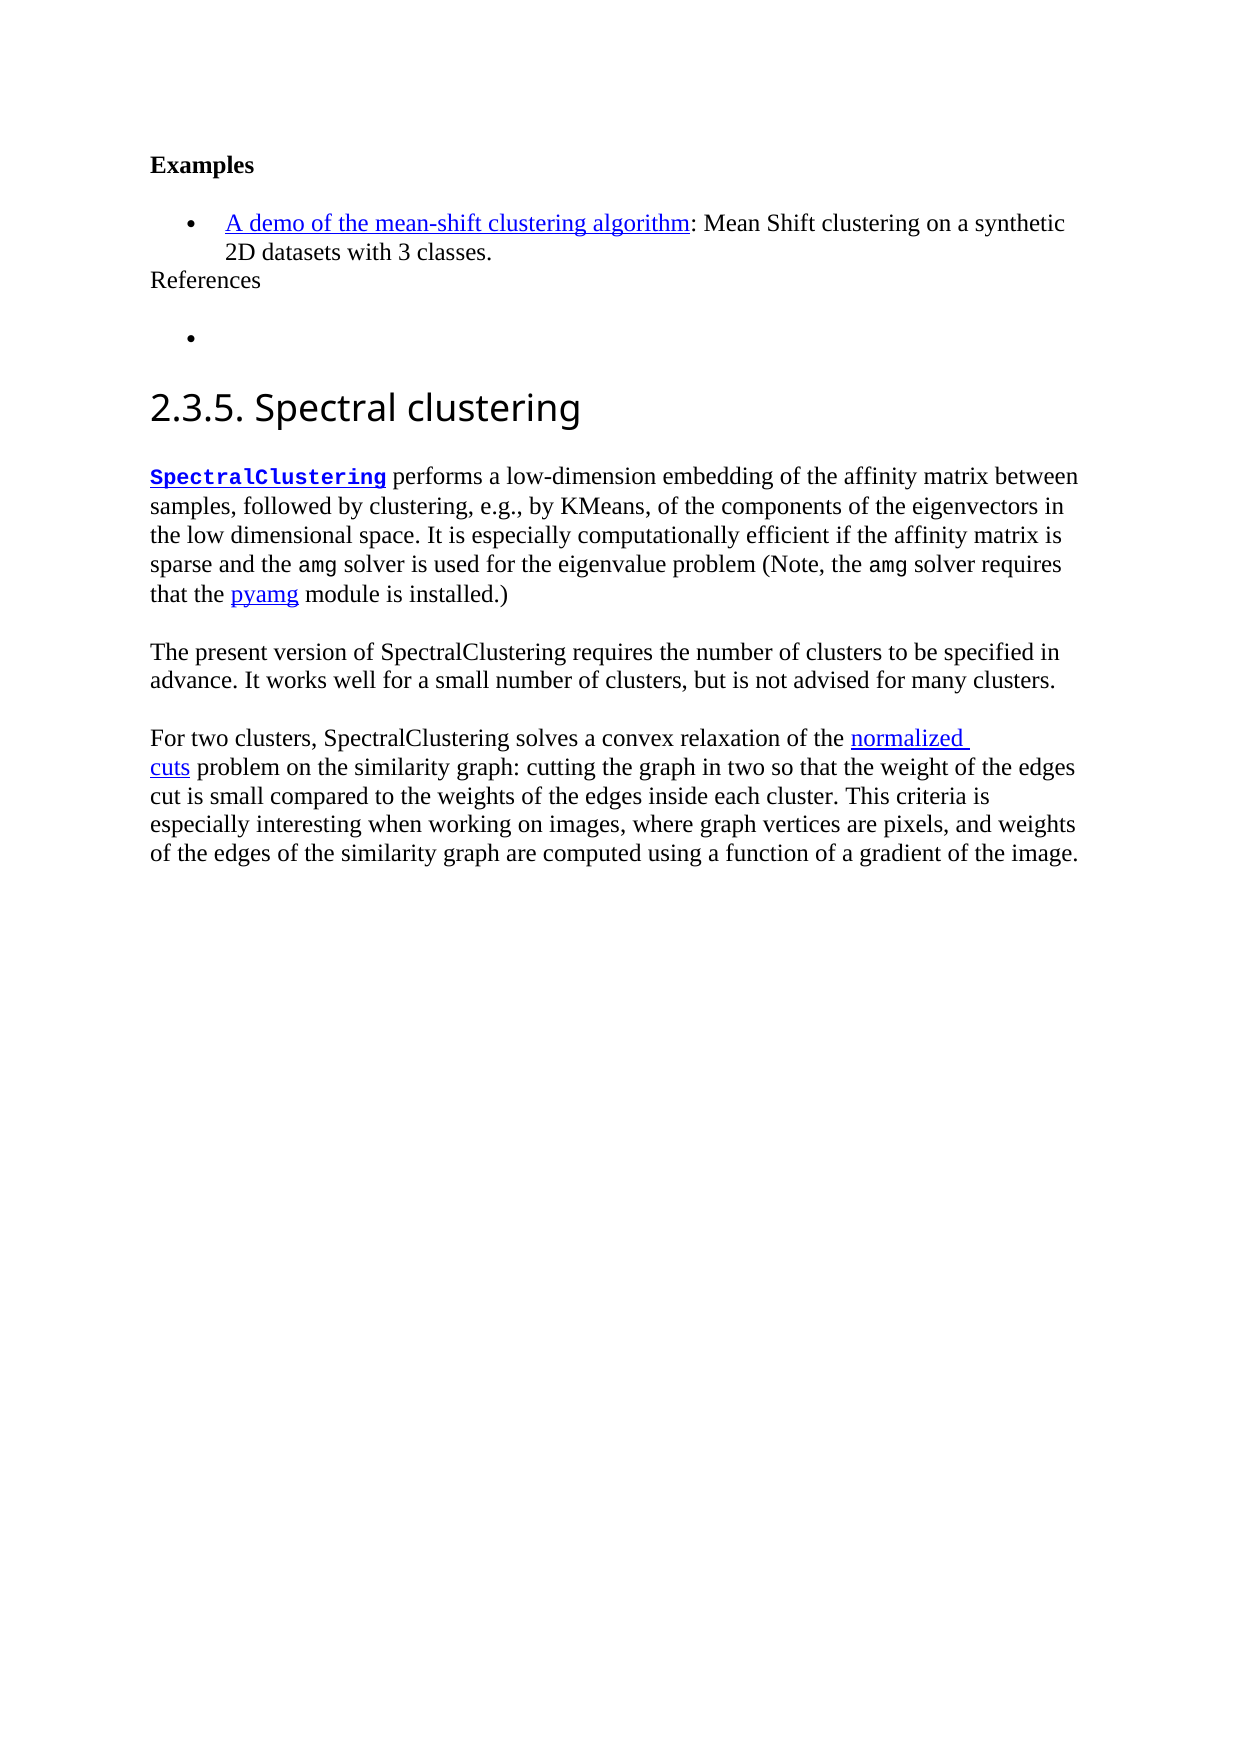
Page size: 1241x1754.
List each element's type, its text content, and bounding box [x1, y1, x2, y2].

text For two clusters, SpectralClustering solves a convex relaxation of the normalized cuts problem on the similarity graph: cutting the graph in two so that the weight of the edges cut is small compared to the weights of the edges inside each cluster. This criteria is especially interesting when working on images, where graph vertices are pixels, and weights of the edges of the similarity graph are computed using a function of a gradient of the image. [150, 723, 1090, 867]
text 2.3.5. Spectral clustering [150, 381, 1090, 432]
text References [150, 265, 1090, 294]
text Examples [150, 150, 1090, 179]
text The present version of SpectralClustering requires the number of clusters to be specified in advance. It works well for a small number of clusters, but is not advised for many clusters. [150, 637, 1090, 694]
list A demo of the mean-shift clustering algorithm: Mean Shift clustering on a synthetic 2D datasets with 3 classes. [187, 208, 1090, 265]
text SpectralClustering performs a low-dimension embedding of the affinity matrix between samples, followed by clustering, e.g., by KMeans, of the components of the eigenvectors in the low dimensional space. It is especially computationally efficient if the affinity matrix is sparse and the amg solver is used for the eigenvalue problem (Note, the amg solver requires that the pyamg module is installed.) [150, 461, 1090, 607]
